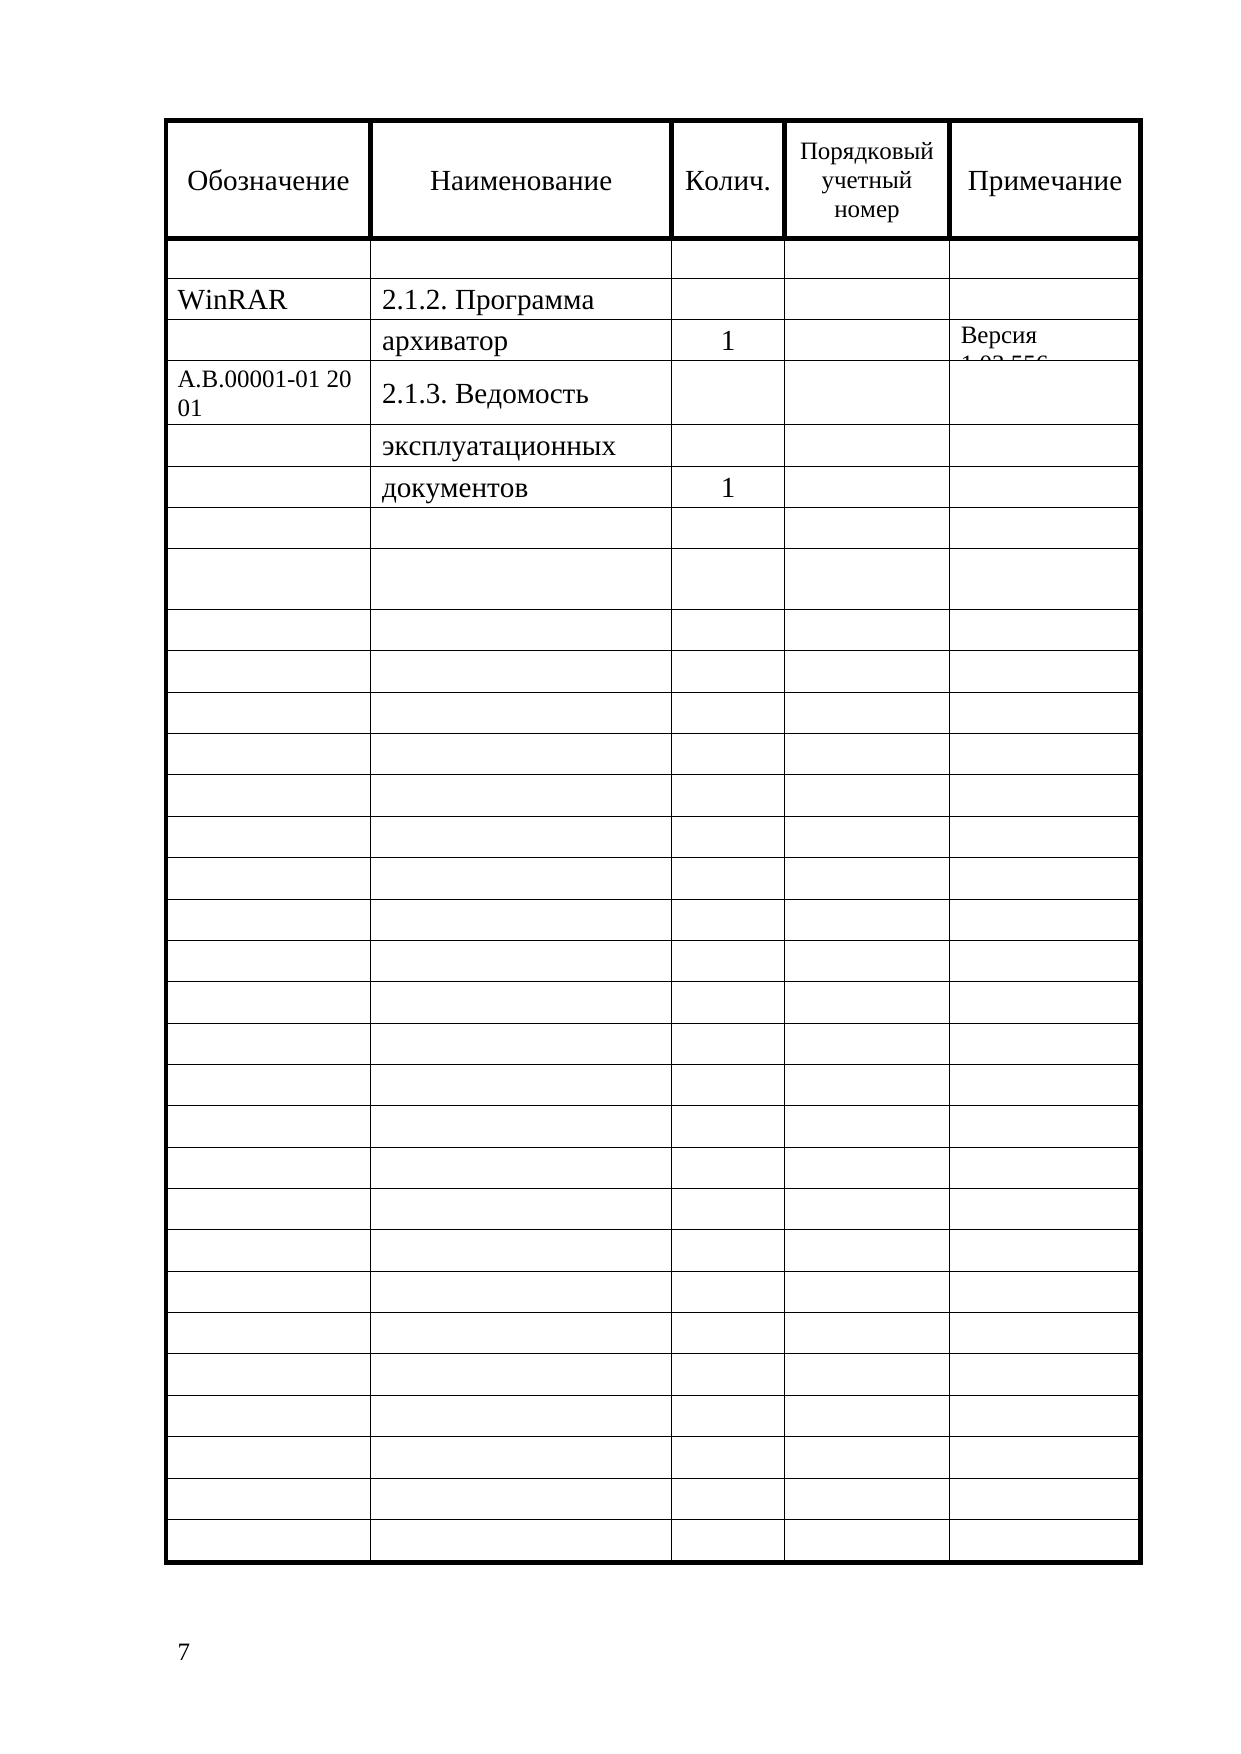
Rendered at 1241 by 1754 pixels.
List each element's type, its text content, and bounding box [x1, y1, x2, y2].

table_cell [168, 1230, 370, 1271]
table_cell [950, 279, 1138, 319]
table_cell [672, 1024, 784, 1064]
table_cell [672, 425, 784, 466]
table_cell [168, 1189, 370, 1229]
table_cell [371, 651, 671, 692]
table_cell [168, 241, 370, 278]
table_cell [672, 361, 784, 424]
table_cell [785, 693, 949, 733]
table_cell Ведомость [371, 361, 671, 424]
table_cell [785, 508, 949, 548]
table_cell [950, 651, 1138, 692]
table_cell архиватор [371, 320, 671, 360]
table_cell [785, 241, 949, 278]
table_cell [168, 734, 370, 774]
table_cell [371, 1230, 671, 1271]
table_cell [785, 817, 949, 857]
table_cell [950, 775, 1138, 816]
table_cell [785, 467, 949, 507]
table_cell [672, 1065, 784, 1105]
table_cell [672, 734, 784, 774]
table_cell [950, 1520, 1138, 1560]
table_cell [168, 693, 370, 733]
table_cell [371, 610, 671, 650]
table_cell [785, 982, 949, 1022]
table_cell [950, 1189, 1138, 1229]
table_cell [785, 734, 949, 774]
table_header Колич. [674, 123, 782, 236]
table_cell [168, 508, 370, 548]
table_cell [371, 1189, 671, 1229]
table_cell [950, 982, 1138, 1022]
table_cell [168, 320, 370, 360]
table_cell [168, 549, 370, 609]
table_cell [672, 1520, 784, 1560]
table_cell [950, 241, 1138, 278]
table_cell документов [371, 467, 671, 507]
table_cell [168, 1437, 370, 1477]
table_cell [168, 1396, 370, 1436]
table_cell [785, 1024, 949, 1064]
table_cell [672, 1230, 784, 1271]
table_cell [371, 1479, 671, 1519]
table_cell [371, 1148, 671, 1188]
table_cell [785, 1106, 949, 1147]
table_cell [950, 858, 1138, 898]
table_cell [950, 817, 1138, 857]
table_cell [672, 610, 784, 650]
table_cell [950, 467, 1138, 507]
table_cell [672, 241, 784, 278]
table_header Примечание [952, 123, 1138, 236]
table_cell [950, 1230, 1138, 1271]
table_cell [785, 610, 949, 650]
table_cell [950, 508, 1138, 548]
table_cell [672, 775, 784, 816]
table_cell [371, 1024, 671, 1064]
table_cell [168, 817, 370, 857]
table_header Наименование [373, 123, 669, 236]
table_cell [785, 1479, 949, 1519]
table_cell эксплуатационных [371, 425, 671, 466]
table_cell [371, 775, 671, 816]
table_cell Версия 1.03.556 [950, 320, 1138, 360]
table_cell [168, 1106, 370, 1147]
table_cell [672, 279, 784, 319]
table_cell [371, 693, 671, 733]
table_cell [168, 425, 370, 466]
table_cell [672, 982, 784, 1022]
table_cell [371, 1065, 671, 1105]
table_cell [672, 1354, 784, 1395]
table_cell [785, 1354, 949, 1395]
table_cell [168, 467, 370, 507]
table_cell [371, 1396, 671, 1436]
table_cell [950, 1272, 1138, 1312]
table_cell [950, 1024, 1138, 1064]
table_cell [371, 1520, 671, 1560]
table_cell [371, 241, 671, 278]
table_cell [168, 1354, 370, 1395]
table_cell [672, 1148, 784, 1188]
table_cell [168, 982, 370, 1022]
table_cell [950, 900, 1138, 940]
table_cell [785, 1272, 949, 1312]
table_cell [785, 1065, 949, 1105]
table_cell WinRAR [168, 279, 370, 319]
table_cell [371, 817, 671, 857]
table_cell [672, 1313, 784, 1353]
table_cell [785, 1520, 949, 1560]
table_cell [785, 1148, 949, 1188]
table_cell [168, 775, 370, 816]
table_cell [950, 1479, 1138, 1519]
table_cell [950, 1106, 1138, 1147]
table_cell [371, 1272, 671, 1312]
table_cell [168, 900, 370, 940]
table_cell [785, 320, 949, 360]
table_cell [168, 651, 370, 692]
table_cell [672, 941, 784, 981]
table_cell [672, 858, 784, 898]
table_cell Программа [371, 279, 671, 319]
table_cell [950, 941, 1138, 981]
table_cell [785, 858, 949, 898]
table_cell [672, 508, 784, 548]
table_cell [950, 610, 1138, 650]
table_cell [785, 900, 949, 940]
table_cell [950, 1354, 1138, 1395]
table_cell [950, 1065, 1138, 1105]
table_cell [950, 425, 1138, 466]
table_header Порядковый учетный номер [787, 123, 947, 236]
table_cell 1 [672, 467, 784, 507]
table_cell [950, 1313, 1138, 1353]
table_cell [785, 361, 949, 424]
table_cell [371, 508, 671, 548]
table_cell [168, 858, 370, 898]
table_cell [950, 361, 1138, 424]
table_cell [785, 549, 949, 609]
table_cell [168, 1148, 370, 1188]
table_cell [672, 549, 784, 609]
table_cell [950, 1396, 1138, 1436]
table_cell [672, 1189, 784, 1229]
table_cell [672, 1479, 784, 1519]
table_cell [785, 279, 949, 319]
table_cell [672, 1396, 784, 1436]
table_cell [785, 651, 949, 692]
table_cell [950, 1148, 1138, 1188]
table_cell [785, 1230, 949, 1271]
table_cell [371, 734, 671, 774]
table_cell [168, 610, 370, 650]
table_cell [371, 858, 671, 898]
table_cell [672, 900, 784, 940]
table_cell [672, 817, 784, 857]
table_cell [168, 1065, 370, 1105]
table_cell [371, 982, 671, 1022]
table_cell А.В.00001-01 20 01 [168, 361, 370, 424]
table_cell [168, 1520, 370, 1560]
table_cell [785, 1313, 949, 1353]
table_cell [371, 1354, 671, 1395]
table_cell [785, 775, 949, 816]
table_cell [371, 1437, 671, 1477]
table_cell [168, 1313, 370, 1353]
table_cell [785, 1189, 949, 1229]
table_cell [168, 941, 370, 981]
table_cell [371, 941, 671, 981]
table_cell [950, 734, 1138, 774]
table_cell [672, 693, 784, 733]
table_cell [785, 425, 949, 466]
table_cell [672, 1106, 784, 1147]
table_cell [168, 1272, 370, 1312]
table_cell [950, 1437, 1138, 1477]
table_cell [950, 693, 1138, 733]
table_cell 1 [672, 320, 784, 360]
table_cell [672, 651, 784, 692]
table_cell [371, 1313, 671, 1353]
table_cell [371, 900, 671, 940]
table_cell [672, 1437, 784, 1477]
table_cell [785, 1437, 949, 1477]
table_cell [785, 1396, 949, 1436]
table_cell [168, 1479, 370, 1519]
table_cell [168, 1024, 370, 1064]
table_header Обозначение [168, 123, 368, 236]
table_cell [371, 549, 671, 609]
table_cell [371, 1106, 671, 1147]
table_cell [950, 549, 1138, 609]
table_cell [785, 941, 949, 981]
table_cell [672, 1272, 784, 1312]
